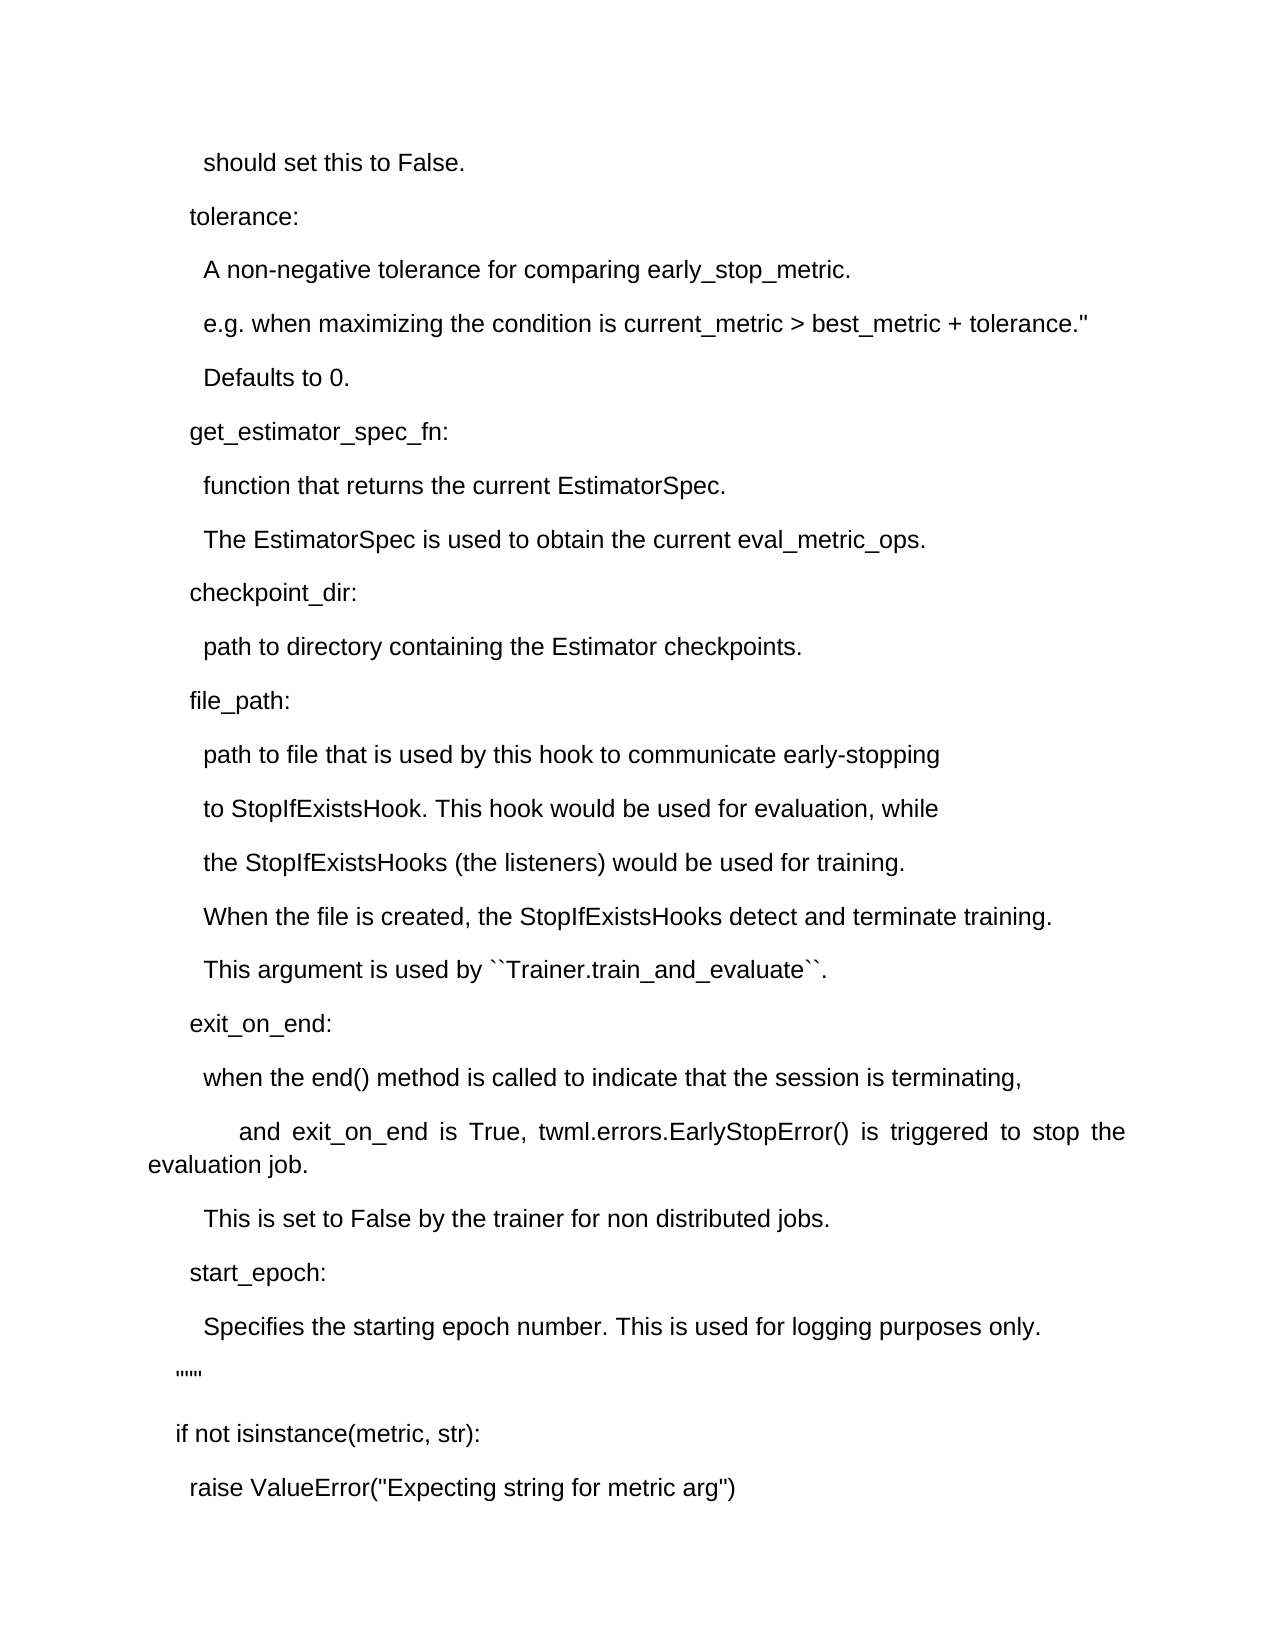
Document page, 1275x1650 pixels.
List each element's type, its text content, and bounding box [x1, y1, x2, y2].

text tolerance: [148, 201, 1127, 230]
text file_path: [148, 686, 1127, 715]
text get_estimator_spec_fn: [148, 417, 1127, 446]
text Specifies the starting epoch number. This is used for logging purposes only. [148, 1312, 1127, 1340]
text and exit_on_end is True, twml.errors.EarlyStopError() is triggered to stop the evaluation job. [148, 1117, 1127, 1179]
text to StopIfExistsHook. This hook would be used for evaluation, while [148, 794, 1127, 823]
text if not isinstance(metric, str): [148, 1419, 1127, 1448]
text path to directory containing the Estimator checkpoints. [148, 632, 1127, 661]
text function that returns the current EstimatorSpec. [148, 471, 1127, 499]
text The EstimatorSpec is used to obtain the current eval_metric_ops. [148, 524, 1127, 553]
text raise ValueError("Expecting string for metric arg") [148, 1473, 1127, 1502]
text This argument is used by ``Trainer.train_and_evaluate``. [148, 955, 1127, 984]
text checkpoint_dir: [148, 578, 1127, 607]
text start_epoch: [148, 1258, 1127, 1286]
text This is set to False by the trainer for non distributed jobs. [148, 1204, 1127, 1233]
text Defaults to 0. [148, 363, 1127, 392]
text path to file that is used by this hook to communicate early-stopping [148, 740, 1127, 769]
text the StopIfExistsHooks (the listeners) would be used for training. [148, 848, 1127, 876]
text exit_on_end: [148, 1009, 1127, 1038]
text When the file is created, the StopIfExistsHooks detect and terminate training. [148, 902, 1127, 930]
text when the end() method is called to indicate that the session is terminating, [148, 1063, 1127, 1092]
text e.g. when maximizing the condition is current_metric > best_metric + tolerance." [148, 309, 1127, 338]
text should set this to False. [148, 148, 1127, 176]
text A non-negative tolerance for comparing early_stop_metric. [148, 255, 1127, 284]
text """ [148, 1365, 1127, 1394]
